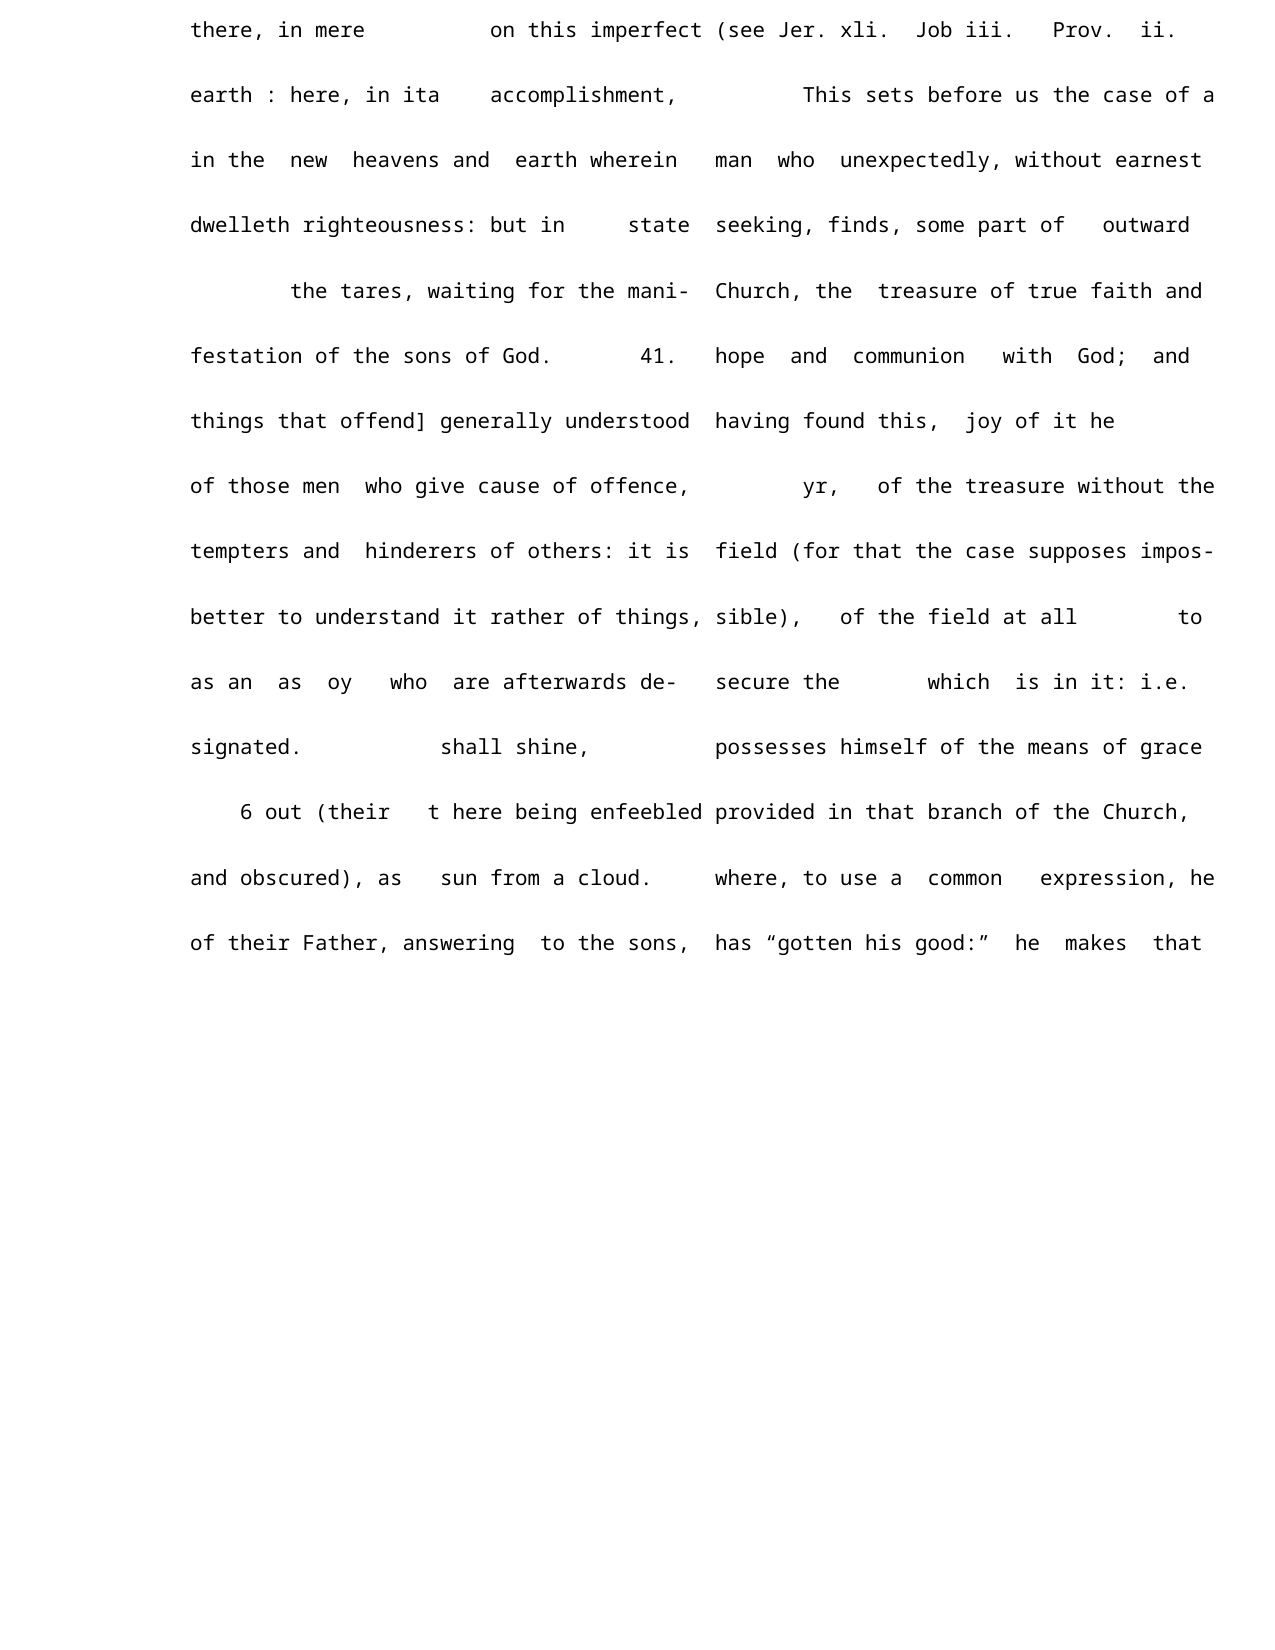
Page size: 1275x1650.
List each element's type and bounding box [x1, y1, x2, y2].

text [15, 15, 1260, 1149]
